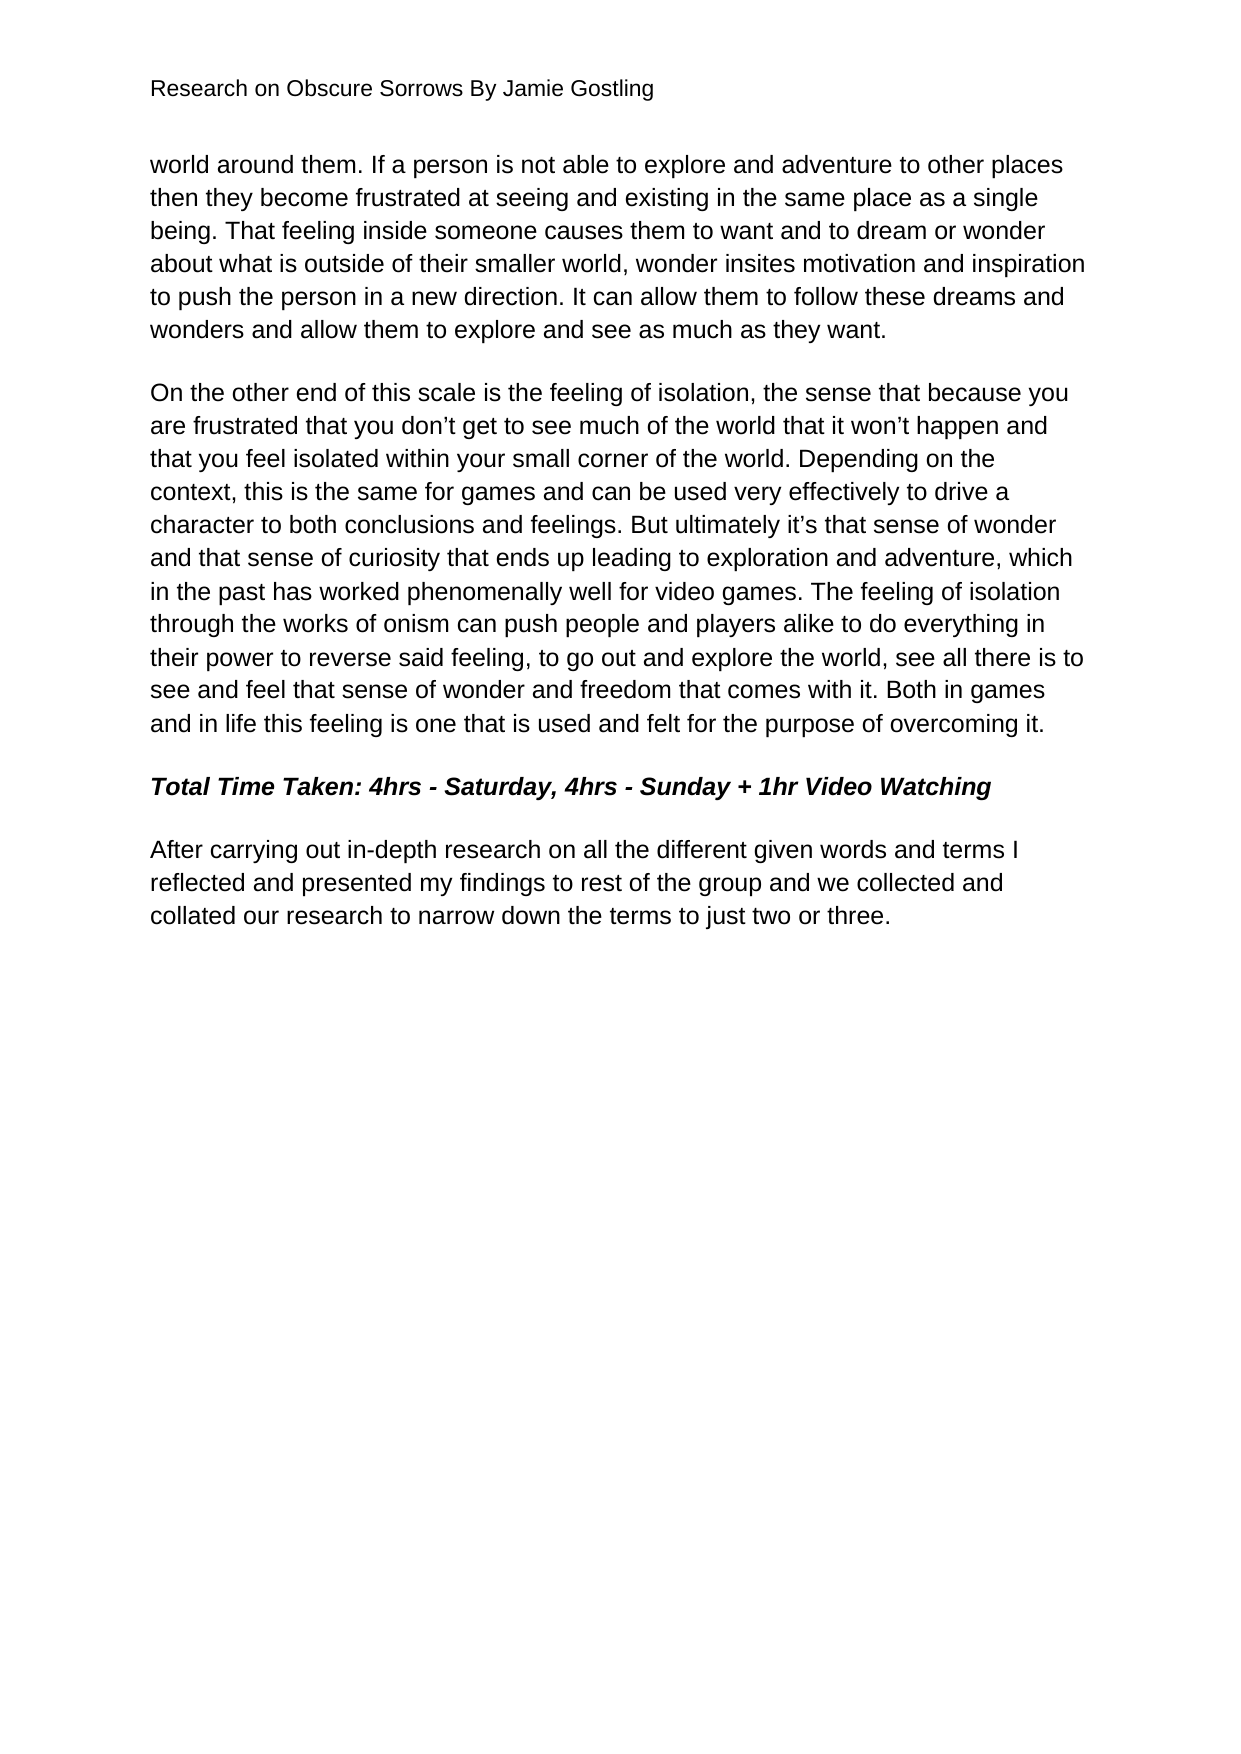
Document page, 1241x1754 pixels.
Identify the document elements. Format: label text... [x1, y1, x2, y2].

text Total Time Taken: 4hrs - Saturday, 4hrs - Sunday + 1hr Video Watching [150, 772, 1090, 801]
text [150, 150, 1090, 344]
text On the other end of this scale is the feeling of isolation, the sense that because you are frustrated that you don’t get to see much of the world that it won’t happen and that you feel isolated within your small corner of the world. Depending on the context, this is the same for games and can be used very effectively to drive a character to both conclusions and feelings. But ultimately it’s that sense of wonder and that sense of curiosity that ends up leading to exploration and adventure, which in the past has worked phenomenally well for video games. The feeling of isolation through the works of onism can push people and players alike to do everything in their power to reverse said feeling, to go out and explore the world, see all there is to see and feel that sense of wonder and freedom that comes with it. Both in games and in life this feeling is one that is used and felt for the purpose of overcoming it. [150, 378, 1090, 737]
text After carrying out in-depth research on all the different given words and terms I reflected and presented my findings to rest of the group and we collected and collated our research to narrow down the terms to just two or three. [150, 835, 1090, 930]
